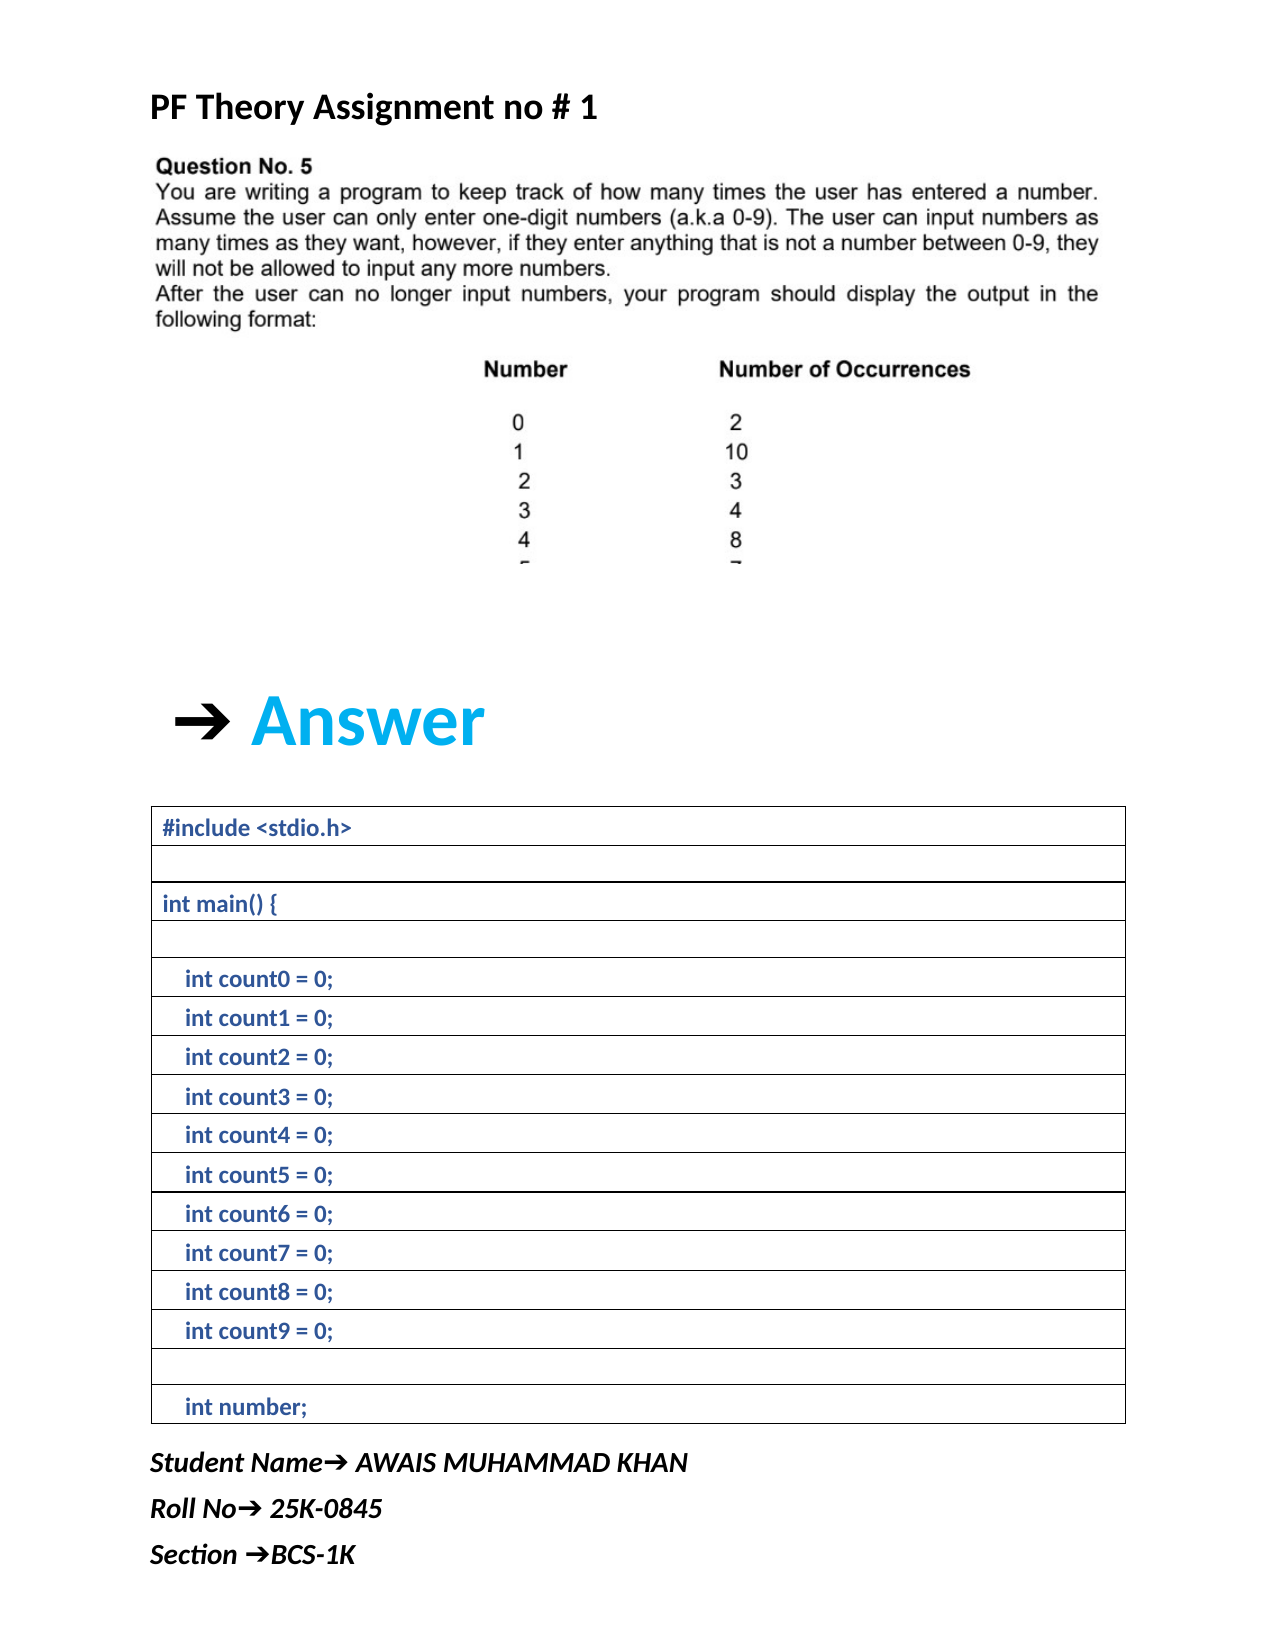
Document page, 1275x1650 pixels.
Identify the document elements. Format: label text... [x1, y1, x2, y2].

subtitle ➔ Answer [148, 665, 1228, 767]
table_cell int number; [152, 1385, 1125, 1423]
table_cell [152, 846, 1125, 881]
table_cell int count1 = 0; [152, 997, 1125, 1035]
table_cell int count7 = 0; [152, 1231, 1125, 1269]
table_cell int count0 = 0; [152, 958, 1125, 996]
table_header #include <stdio.h> [152, 807, 1125, 845]
table_cell int count2 = 0; [152, 1036, 1125, 1074]
table_cell int count3 = 0; [152, 1075, 1125, 1113]
table_cell int count8 = 0; [152, 1271, 1125, 1308]
table_cell int count6 = 0; [152, 1193, 1125, 1230]
table_cell int count5 = 0; [152, 1153, 1125, 1191]
table_cell int count9 = 0; [152, 1310, 1125, 1348]
table_cell [152, 1349, 1125, 1384]
picture [150, 150, 1125, 564]
table_cell [152, 921, 1125, 957]
table_cell int count4 = 0; [152, 1114, 1125, 1152]
table_cell int main() { [152, 883, 1125, 920]
